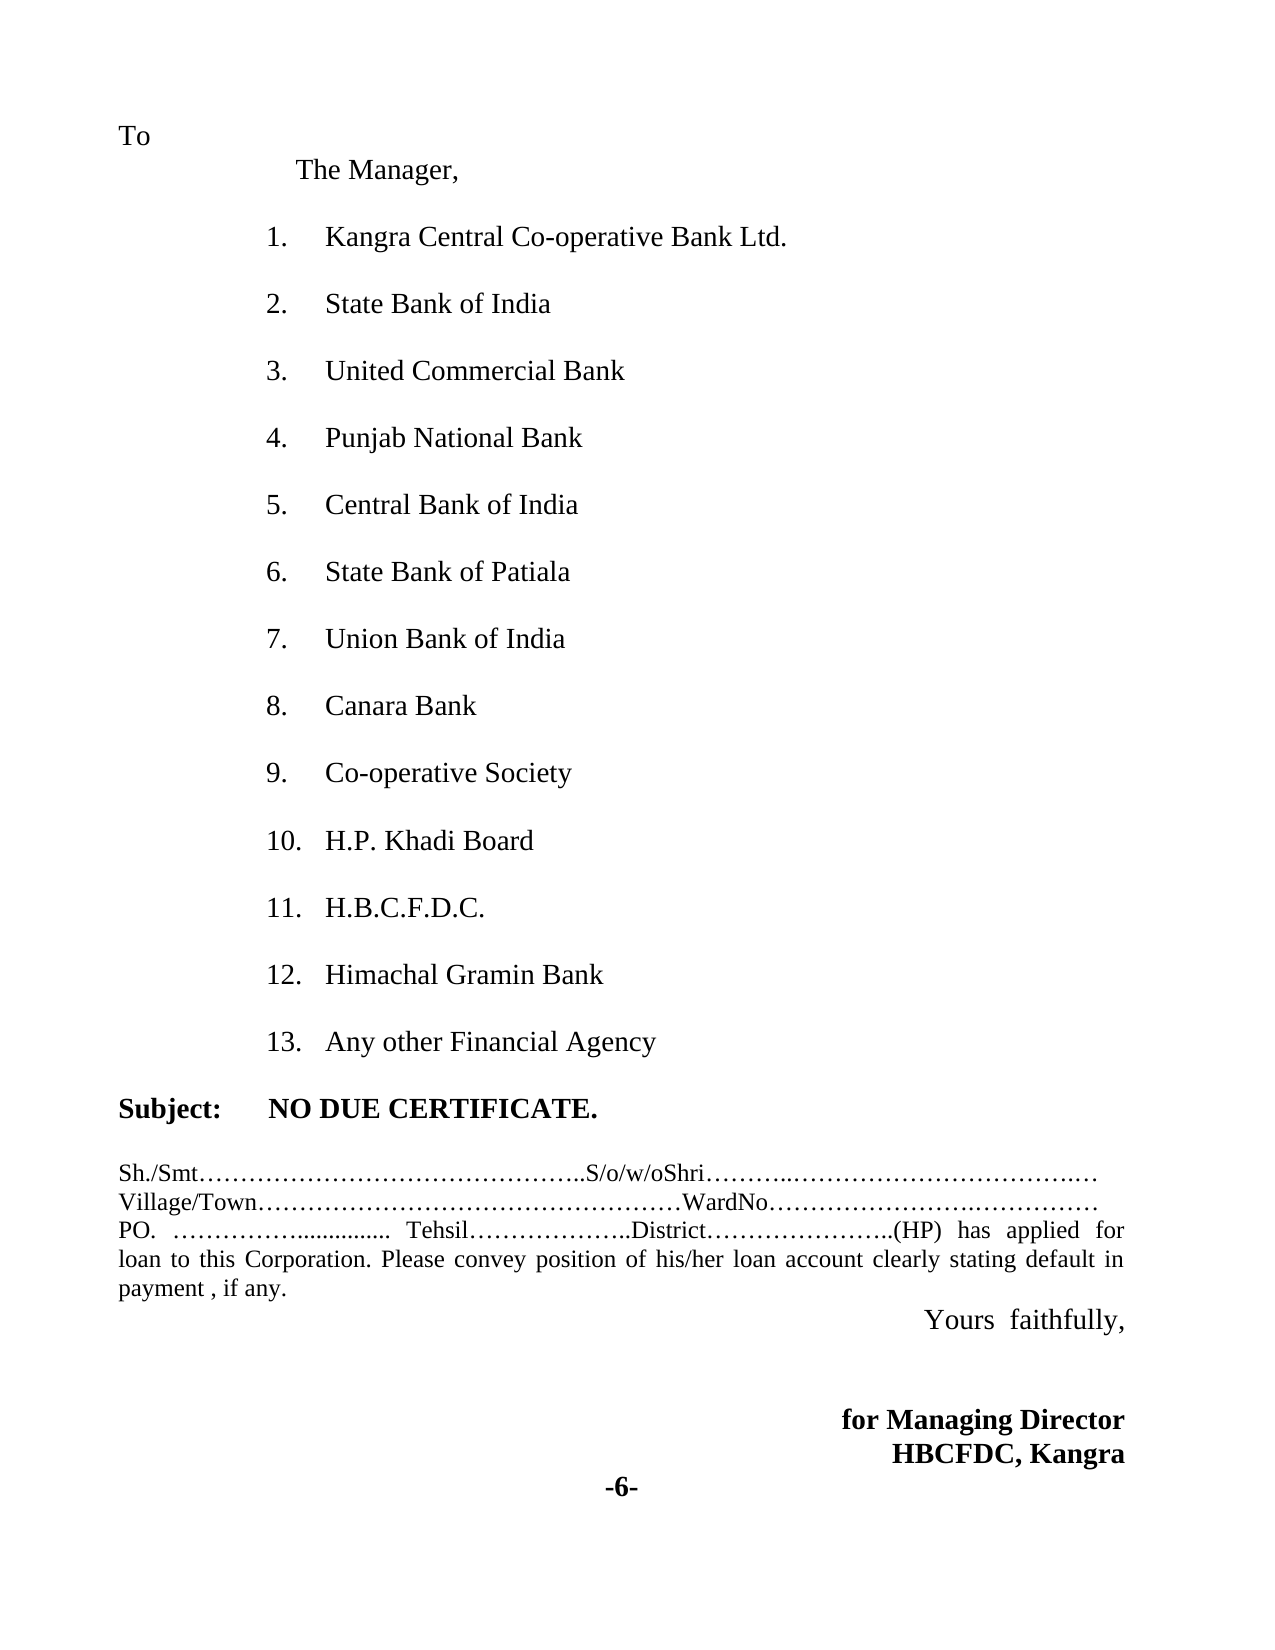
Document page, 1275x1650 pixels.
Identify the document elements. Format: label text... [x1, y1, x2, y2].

list State Bank of Patiala [266, 554, 1125, 588]
list for Managing Director [118, 1402, 1125, 1436]
list Himachal Gramin Bank [266, 957, 1125, 990]
list Any other Financial Agency [266, 1024, 1125, 1057]
list Subject: NO DUE CERTIFICATE. [118, 1091, 1125, 1124]
list Punjab National Bank [266, 420, 1125, 454]
list Village/Town……………………………………………WardNo…………………….…………… PO. ……………............... Tehsil………………..District…………………..(HP) has applied for loan to this Corporation. Please convey position of his/her loan account clearly stating default in payment , if any. [118, 1187, 1125, 1302]
list Kangra Central Co-operative Bank Ltd. [266, 219, 1125, 252]
list H.P. Khadi Board [266, 823, 1125, 856]
list Union Bank of India [266, 621, 1125, 655]
list -6- [118, 1469, 1125, 1503]
list Yours faithfully, [118, 1302, 1125, 1335]
list HBCFDC, Kangra [118, 1436, 1125, 1469]
list Sh./Smt………………………………………..S/o/w/oShri………..…………………………….… [118, 1158, 1125, 1187]
list State Bank of India [266, 286, 1125, 319]
list United Commercial Bank [266, 353, 1125, 387]
list Canara Bank [266, 688, 1125, 722]
list H.B.C.F.D.C. [266, 890, 1125, 923]
list Co-operative Society [266, 756, 1125, 789]
text The Manager, [295, 152, 1125, 185]
text To [118, 118, 1125, 152]
list Central Bank of India [266, 487, 1125, 521]
